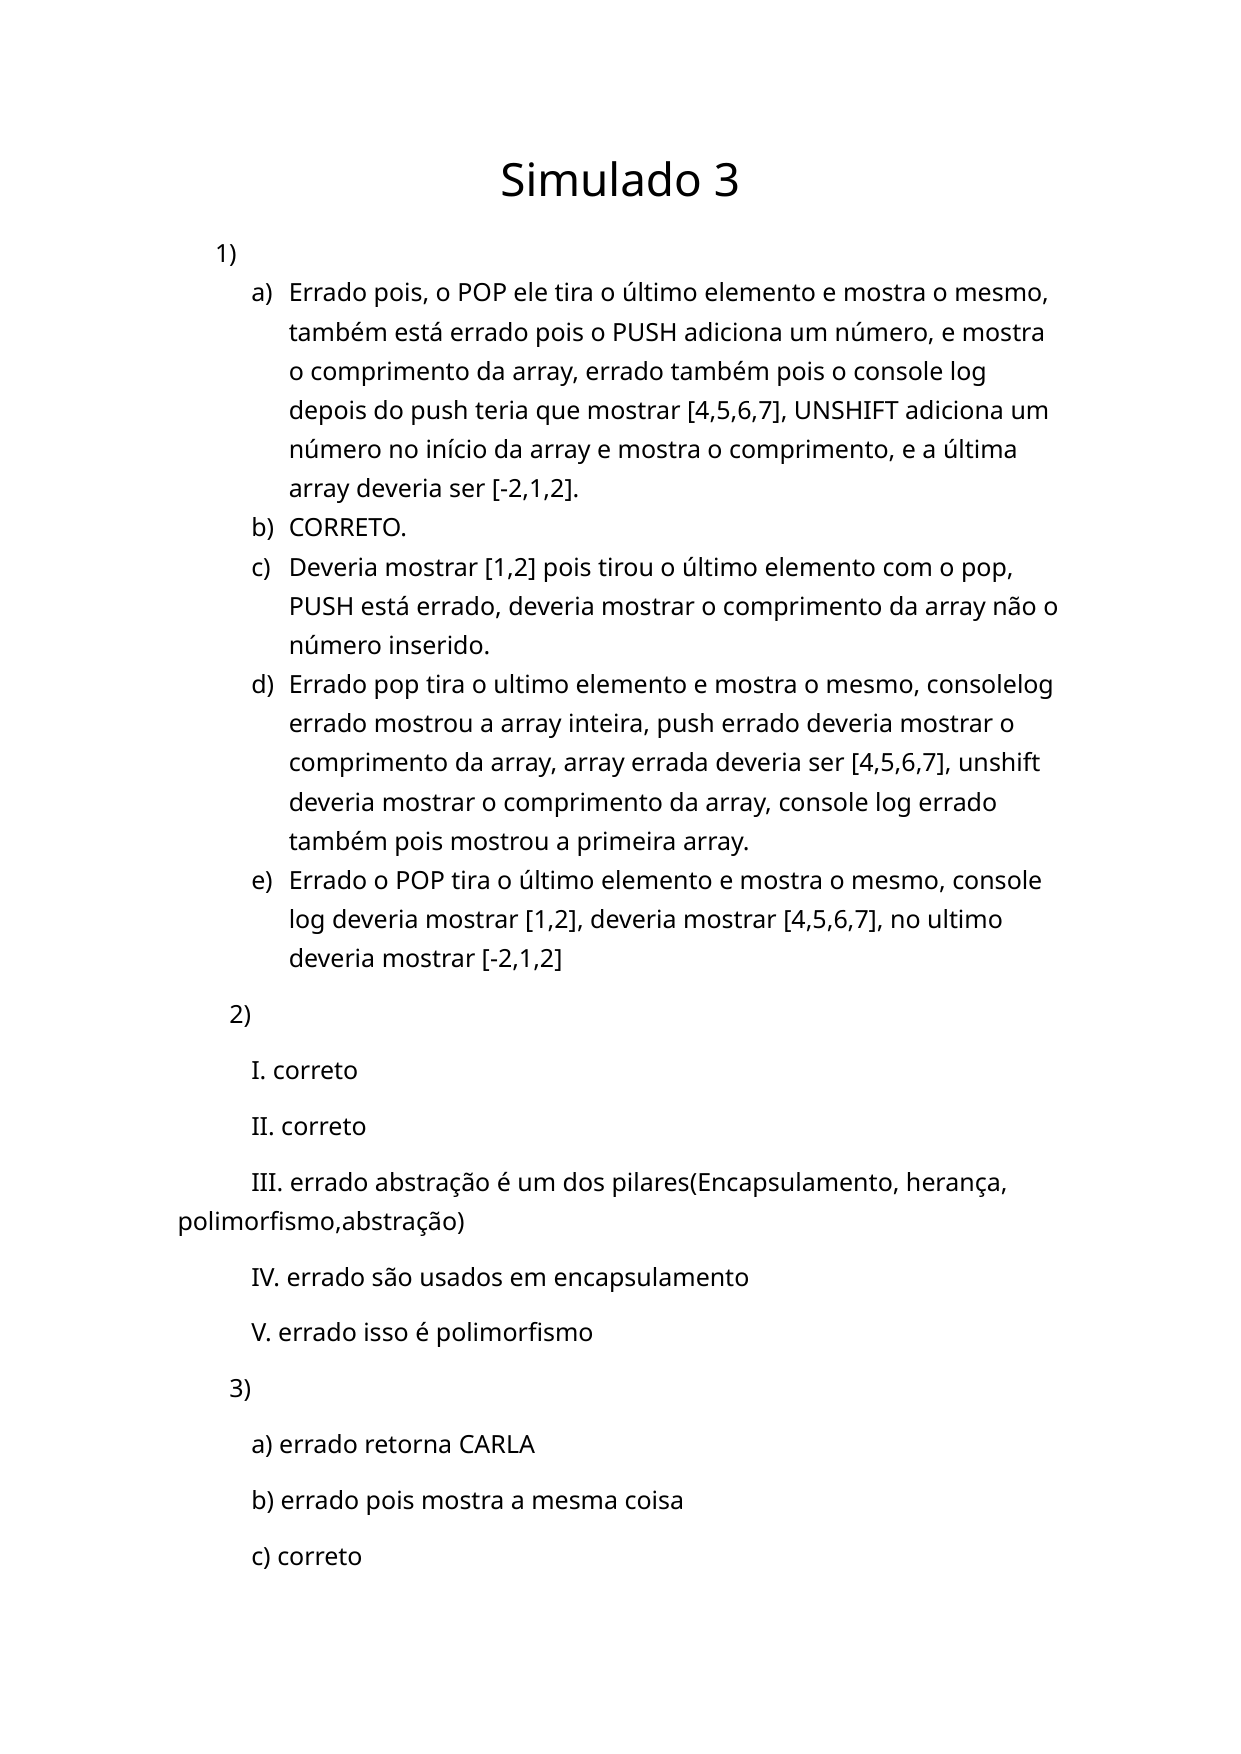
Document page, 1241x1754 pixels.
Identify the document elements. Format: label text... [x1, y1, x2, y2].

list Errado pop tira o ultimo elemento e mostra o mesmo, consolelog errado mostrou a array inteira, push errado deveria mostrar o comprimento da array, array errada deveria ser [4,5,6,7], unshift deveria mostrar o comprimento da array, console log errado também pois mostrou a primeira array. [251, 667, 1063, 857]
text IV. errado são usados em encapsulamento [177, 1259, 1063, 1293]
list Errado o POP tira o último elemento e mostra o mesmo, console log deveria mostrar [1,2], deveria mostrar [4,5,6,7], no ultimo deveria mostrar [-2,1,2] [251, 863, 1063, 975]
text c) correto [177, 1538, 1063, 1572]
list CORRETO. [251, 510, 1063, 544]
text I. correto [177, 1053, 1063, 1087]
text 2) [177, 997, 1063, 1031]
text Simulado 3 [177, 148, 1063, 210]
text b) errado pois mostra a mesma coisa [177, 1483, 1063, 1517]
list Errado pois, o POP ele tira o último elemento e mostra o mesmo, também está errado pois o PUSH adiciona um número, e mostra o comprimento da array, errado também pois o console log depois do push teria que mostrar [4,5,6,7], UNSHIFT adiciona um número no início da array e mostra o comprimento, e a última array deveria ser [-2,1,2]. [251, 275, 1063, 505]
text V. errado isso é polimorfismo [177, 1315, 1063, 1349]
list Deveria mostrar [1,2] pois tirou o último elemento com o pop, PUSH está errado, deveria mostrar o comprimento da array não o número inserido. [251, 549, 1063, 662]
text a) errado retorna CARLA [177, 1427, 1063, 1461]
text III. errado abstração é um dos pilares(Encapsulamento, herança, polimorfismo,abstração) [177, 1164, 1063, 1237]
text II. correto [177, 1108, 1063, 1142]
text 3) [177, 1371, 1063, 1405]
